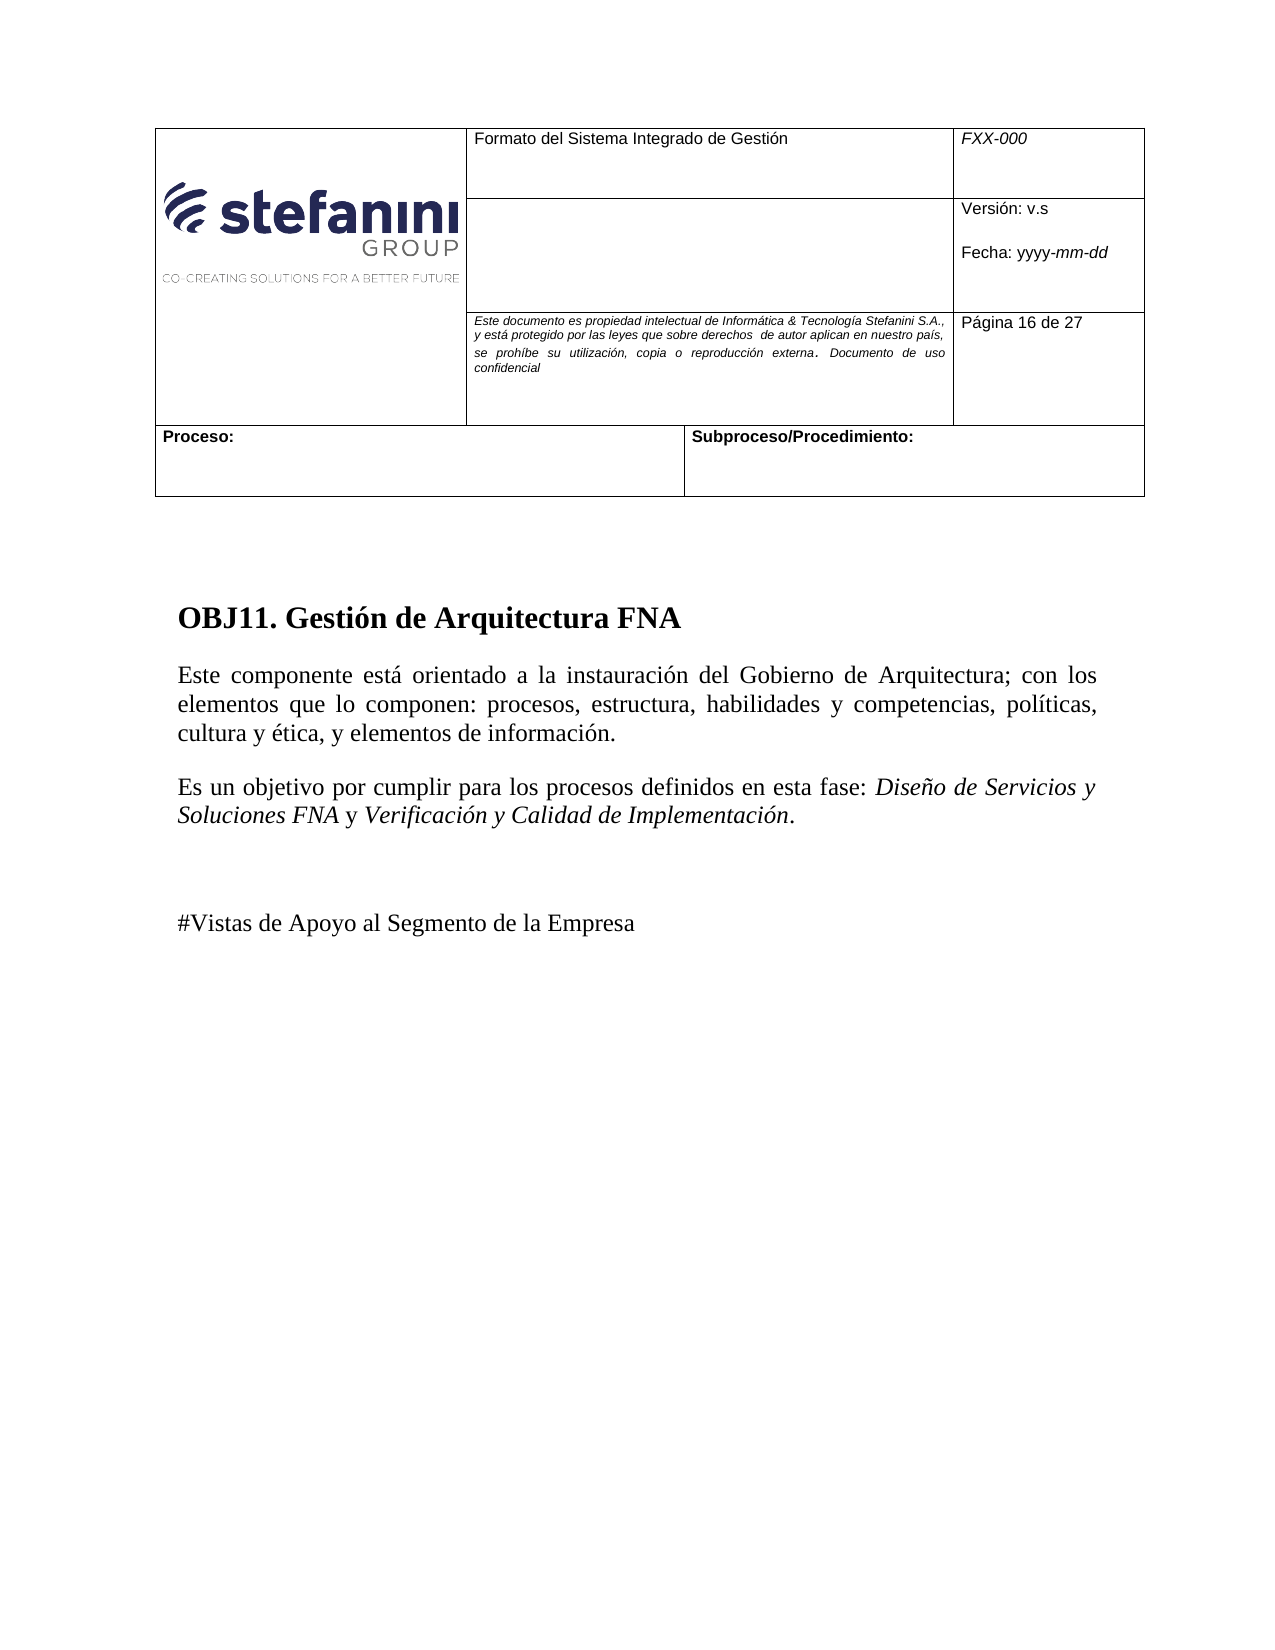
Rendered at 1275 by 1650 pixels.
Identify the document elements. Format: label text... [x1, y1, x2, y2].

subtitle OBJ11. Gestión de Arquitectura FNA [177, 599, 1098, 635]
text Es un objetivo por cumplir para los procesos definidos en esta fase: Diseño de Servicios y Soluciones FNA y Verificación y Calidad de Implementación. [177, 772, 1098, 829]
text Este componente está orientado a la instauración del Gobierno de Arquitectura; con los elementos que lo componen: procesos, estructura, habilidades y competencias, políticas, cultura y ética, y elementos de información. [177, 660, 1098, 747]
text #Vistas de Apoyo al Segmento de la Empresa [177, 908, 1098, 937]
picture [162, 182, 460, 286]
